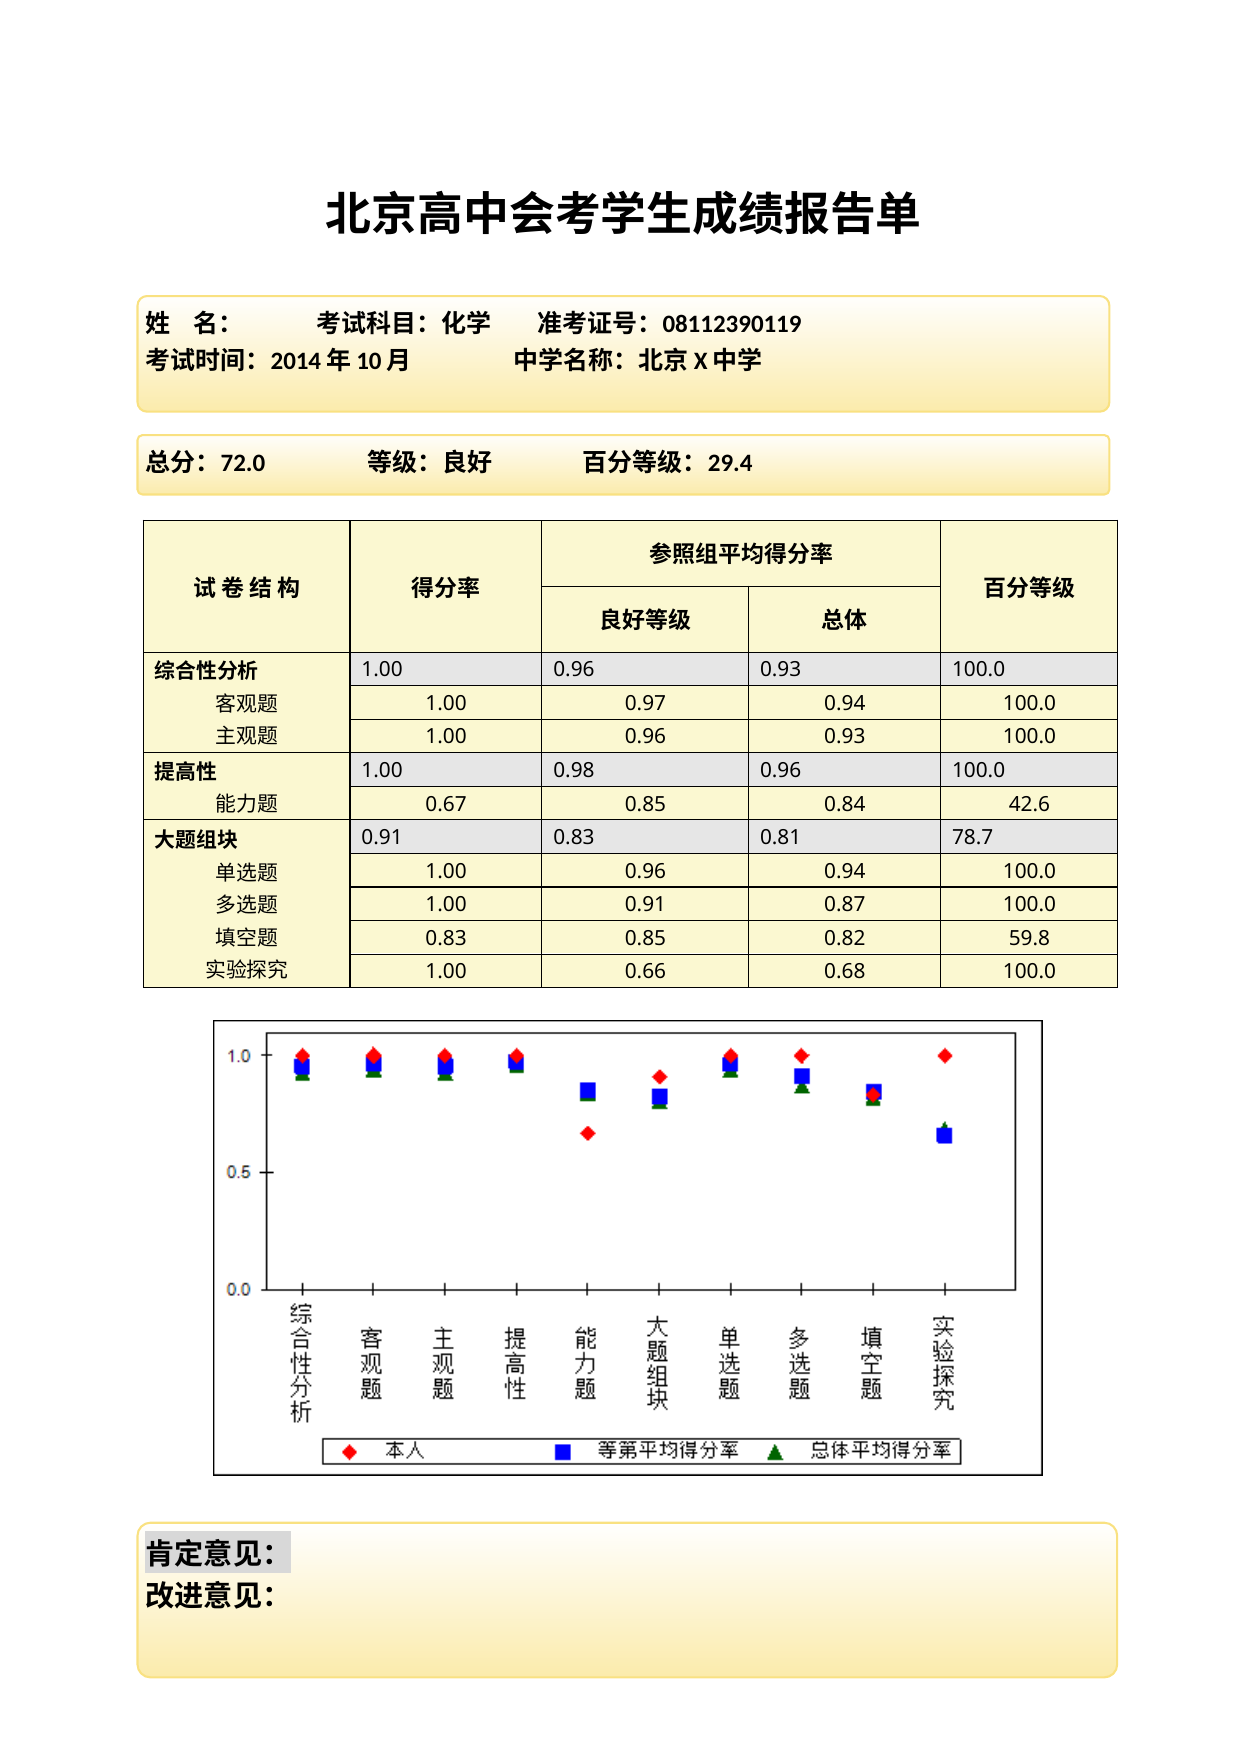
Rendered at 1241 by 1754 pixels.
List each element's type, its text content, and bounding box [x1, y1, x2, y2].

table_cell 总体 [749, 587, 940, 652]
table_cell 0.67 [351, 787, 541, 819]
table_cell 1.00 [351, 686, 541, 719]
table_cell 0.68 [749, 955, 940, 987]
table_cell 42.6 [941, 787, 1117, 819]
table_cell 0.94 [749, 854, 940, 886]
table_cell 大题组块 单选题 多选题 填空题 实验探究 [144, 820, 349, 987]
table_cell 综合性分析 客观题 主观题 [144, 653, 349, 752]
table_cell 0.93 [749, 720, 940, 752]
table_cell 0.96 [542, 854, 748, 886]
table_cell 100.0 [941, 854, 1117, 886]
table_cell 1.00 [351, 888, 541, 920]
table_cell 0.96 [542, 720, 748, 752]
table_header 得分率 [351, 521, 541, 652]
table_cell 1.00 [351, 653, 541, 685]
table_cell 59.8 [941, 921, 1117, 953]
table_cell 0.83 [351, 921, 541, 953]
table_cell 提高性 能力题 [144, 753, 349, 819]
table_cell 100.0 [941, 686, 1117, 719]
table_cell 0.66 [542, 955, 748, 987]
table_cell 0.94 [749, 686, 940, 719]
table_cell 1.00 [351, 854, 541, 886]
table_cell 良好等级 [542, 587, 748, 652]
text 北京高中会考学生成绩报告单 [187, 162, 1125, 259]
table_cell 0.98 [542, 753, 748, 786]
table_cell 0.91 [542, 888, 748, 920]
table_cell 0.96 [542, 653, 748, 685]
table_cell 100.0 [941, 753, 1117, 786]
table_cell 1.00 [351, 753, 541, 786]
table_cell 0.82 [749, 921, 940, 953]
table_cell 0.93 [749, 653, 940, 685]
picture [213, 1020, 1043, 1476]
table_cell 100.0 [941, 955, 1117, 987]
table_cell 1.00 [351, 720, 541, 752]
table_cell 0.84 [749, 787, 940, 819]
table_cell 0.85 [542, 787, 748, 819]
table_cell 100.0 [941, 653, 1117, 685]
table_cell 0.96 [749, 753, 940, 786]
table_header 试 卷 结 构 [144, 521, 349, 652]
table_cell 100.0 [941, 888, 1117, 920]
table_header 百分等级 [941, 521, 1117, 652]
table_cell 0.81 [749, 820, 940, 853]
table_cell 100.0 [941, 720, 1117, 752]
table_cell 78.7 [941, 820, 1117, 853]
table_header 参照组平均得分率 [542, 521, 940, 586]
table_cell 1.00 [351, 955, 541, 987]
table_cell 0.91 [351, 820, 541, 853]
table_cell 0.97 [542, 686, 748, 719]
table_cell 0.83 [542, 820, 748, 853]
table_cell 0.85 [542, 921, 748, 953]
table_cell 0.87 [749, 888, 940, 920]
